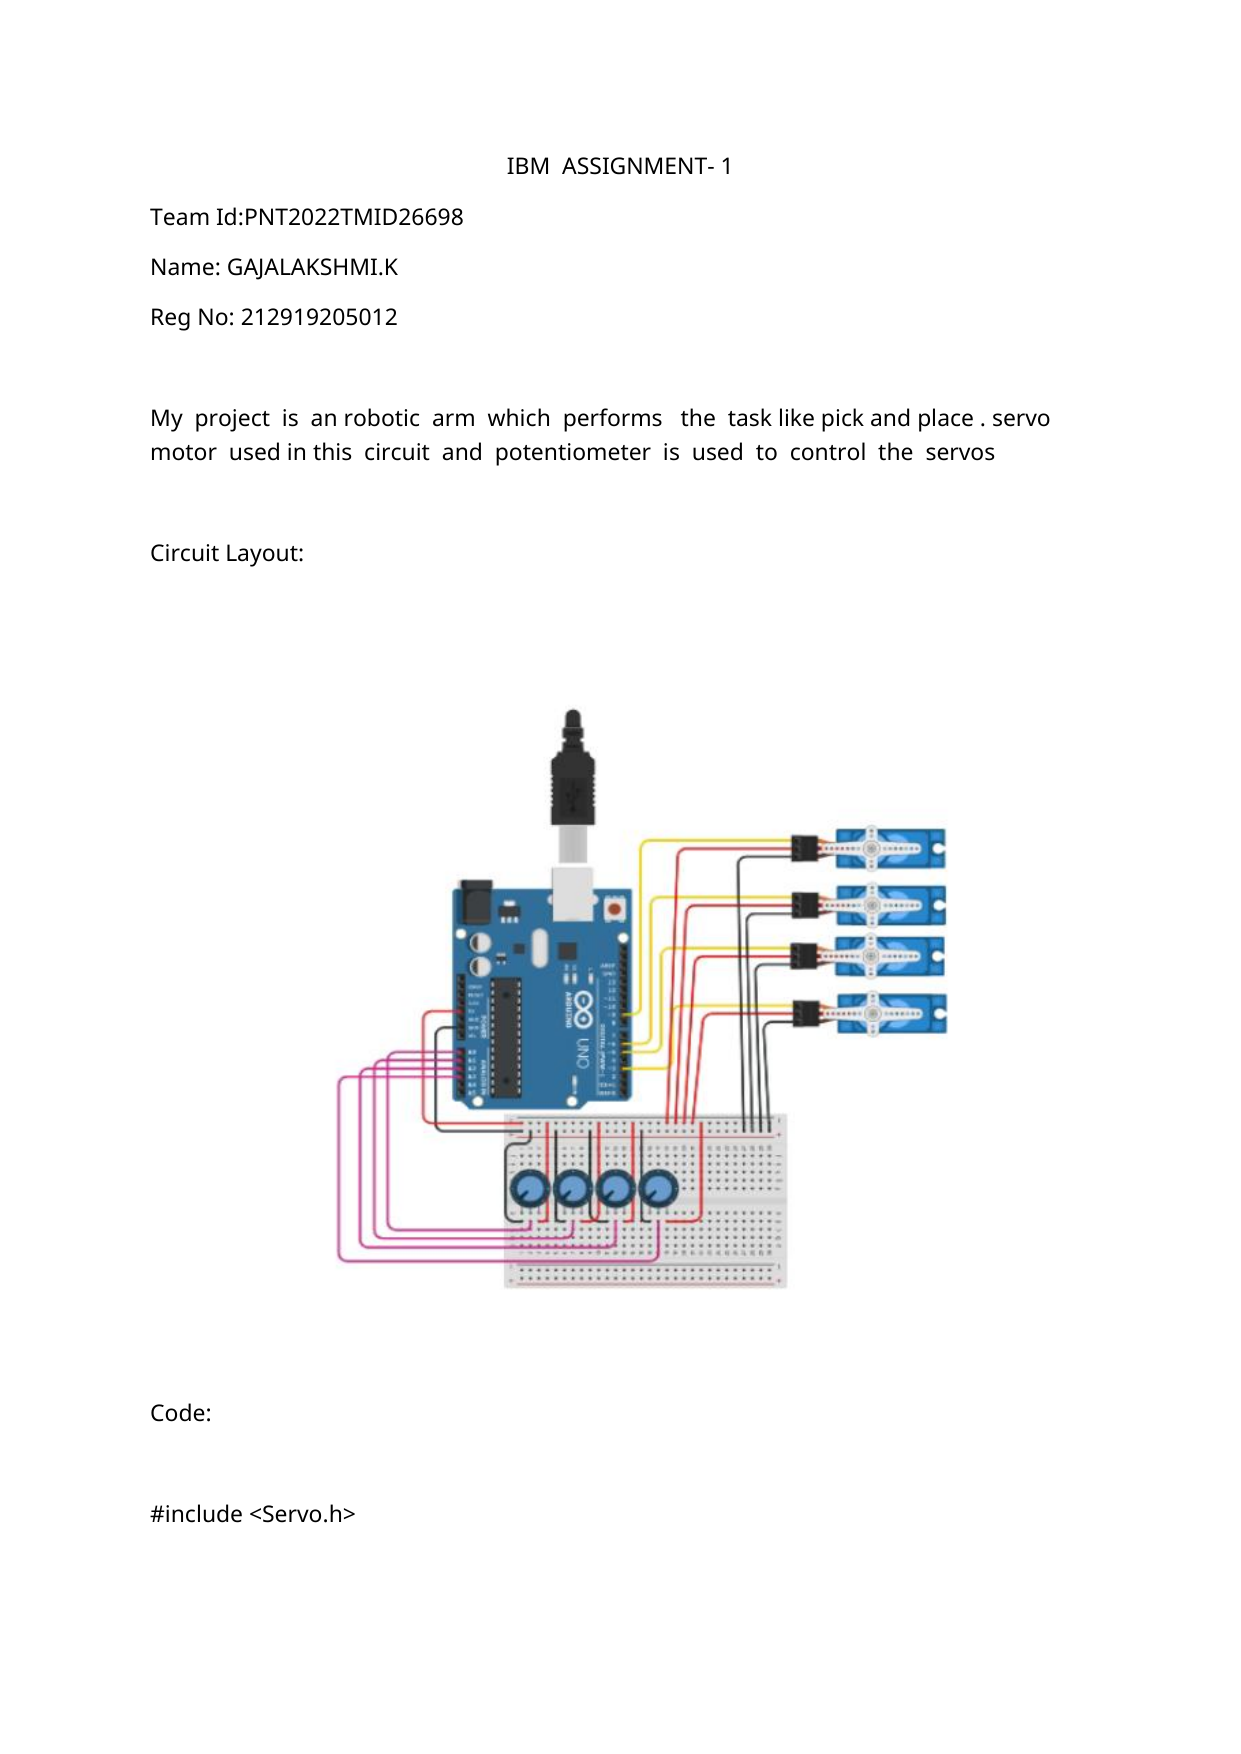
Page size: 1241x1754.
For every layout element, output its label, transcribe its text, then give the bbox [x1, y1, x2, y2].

text My project is an robotic arm which performs the task like pick and place . servo motor used in this circuit and potentiometer is used to control the servos [150, 402, 1090, 467]
text Reg No: 212919205012 [150, 301, 1090, 332]
picture [249, 684, 1039, 1325]
text #include <Servo.h> [150, 1497, 1090, 1529]
text Name: GAJALAKSHMI.K [150, 251, 1090, 282]
text Code: [150, 1397, 1090, 1428]
text Team Id:PNT2022TMID26698 [150, 200, 1090, 232]
text IBM ASSIGNMENT- 1 [150, 150, 1090, 181]
text Circuit Layout: [150, 537, 1090, 568]
